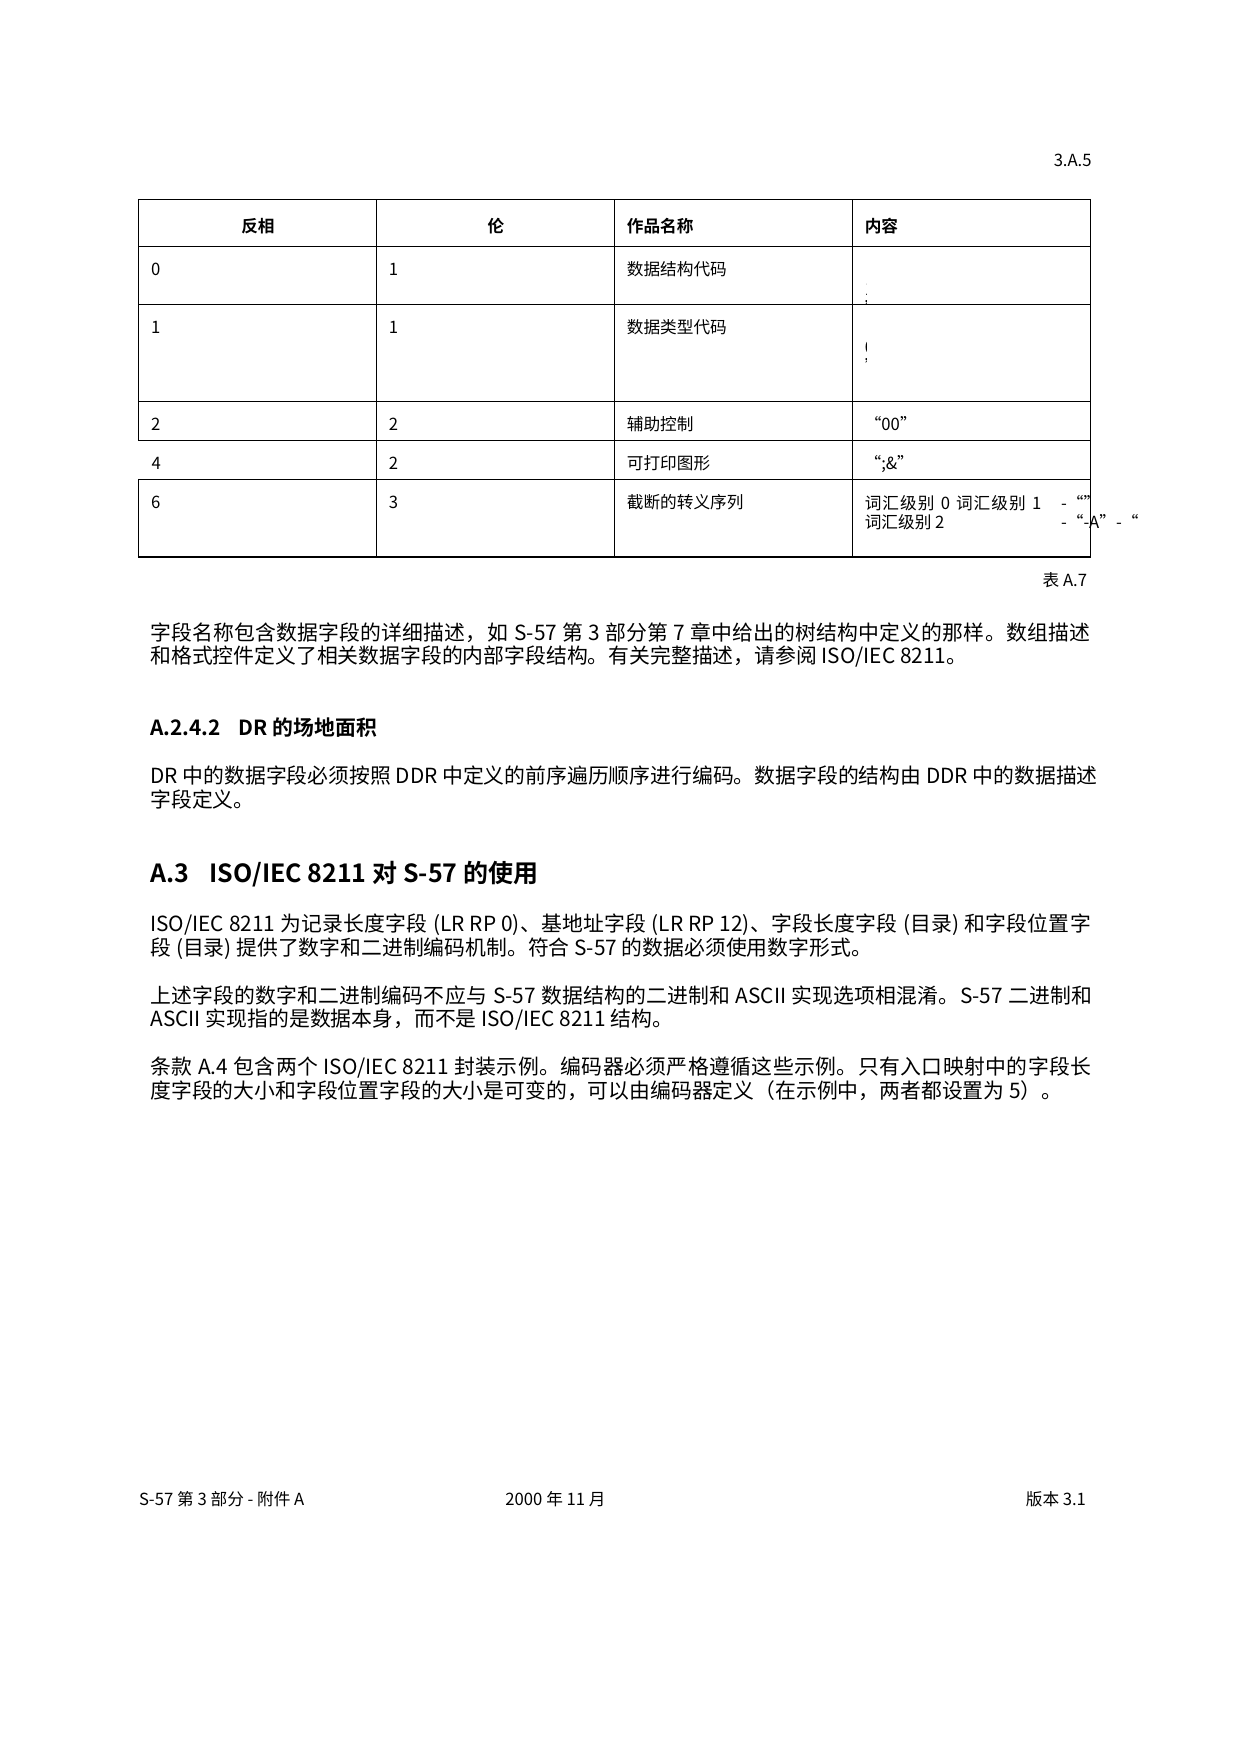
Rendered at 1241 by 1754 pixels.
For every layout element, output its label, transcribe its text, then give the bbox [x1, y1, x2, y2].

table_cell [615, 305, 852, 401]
text 上述字段的数字和二进制编码不应与 S-57 数据结构的二进制和 ASCII 实现选项相混淆。S-57 二进制和 ASCII 实现指的是数据本身，而不是 ISO/IEC 8211 结构。 [150, 984, 1092, 1032]
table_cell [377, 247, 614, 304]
text ISO/IEC 8211 为记录长度字段 (LR RP 0)、基地址字段 (LR RP 12)、字段长度字段 (目录) 和字段位置字段 (目录) 提供了数字和二进制编码机制。符合 S-57 的数据必须使用数字形式。 [150, 913, 1092, 960]
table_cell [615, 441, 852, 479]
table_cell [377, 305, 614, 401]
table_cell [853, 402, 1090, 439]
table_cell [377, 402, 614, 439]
text A.2.4.2 DR 的场地面积 [150, 712, 1100, 741]
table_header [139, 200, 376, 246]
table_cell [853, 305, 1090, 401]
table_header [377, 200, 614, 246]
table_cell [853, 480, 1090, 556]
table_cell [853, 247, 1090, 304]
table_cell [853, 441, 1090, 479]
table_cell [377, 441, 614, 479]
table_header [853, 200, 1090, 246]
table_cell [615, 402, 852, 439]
text 表 A.7 [147, 568, 1087, 591]
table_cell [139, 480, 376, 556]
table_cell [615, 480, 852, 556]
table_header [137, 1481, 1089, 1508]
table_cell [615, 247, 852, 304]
text 3.A.5 [147, 148, 1091, 171]
text 条款 A.4 包含两个 ISO/IEC 8211 封装示例。编码器必须严格遵循这些示例。只有入口映射中的字段长度字段的大小和字段位置字段的大小是可变的，可以由编码器定义（在示例中，两者都设置为 5）。 [150, 1055, 1092, 1103]
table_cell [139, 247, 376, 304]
text 字段名称包含数据字段的详细描述，如 S-57 第 3 部分第 7 章中给出的树结构中定义的那样。数组描述和格式控件定义了相关数据字段的内部字段结构。有关完整描述，请参阅 ISO/IEC 8211。 [150, 621, 1092, 668]
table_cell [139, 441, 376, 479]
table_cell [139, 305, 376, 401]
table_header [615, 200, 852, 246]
text A.3 ISO/IEC 8211 对 S-57 的使用 [150, 855, 1100, 889]
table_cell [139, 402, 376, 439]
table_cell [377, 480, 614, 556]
text DR 中的数据字段必须按照 DDR 中定义的前序遍历顺序进行编码。数据字段的结构由 DDR 中的数据描述字段定义。 [150, 764, 1100, 812]
